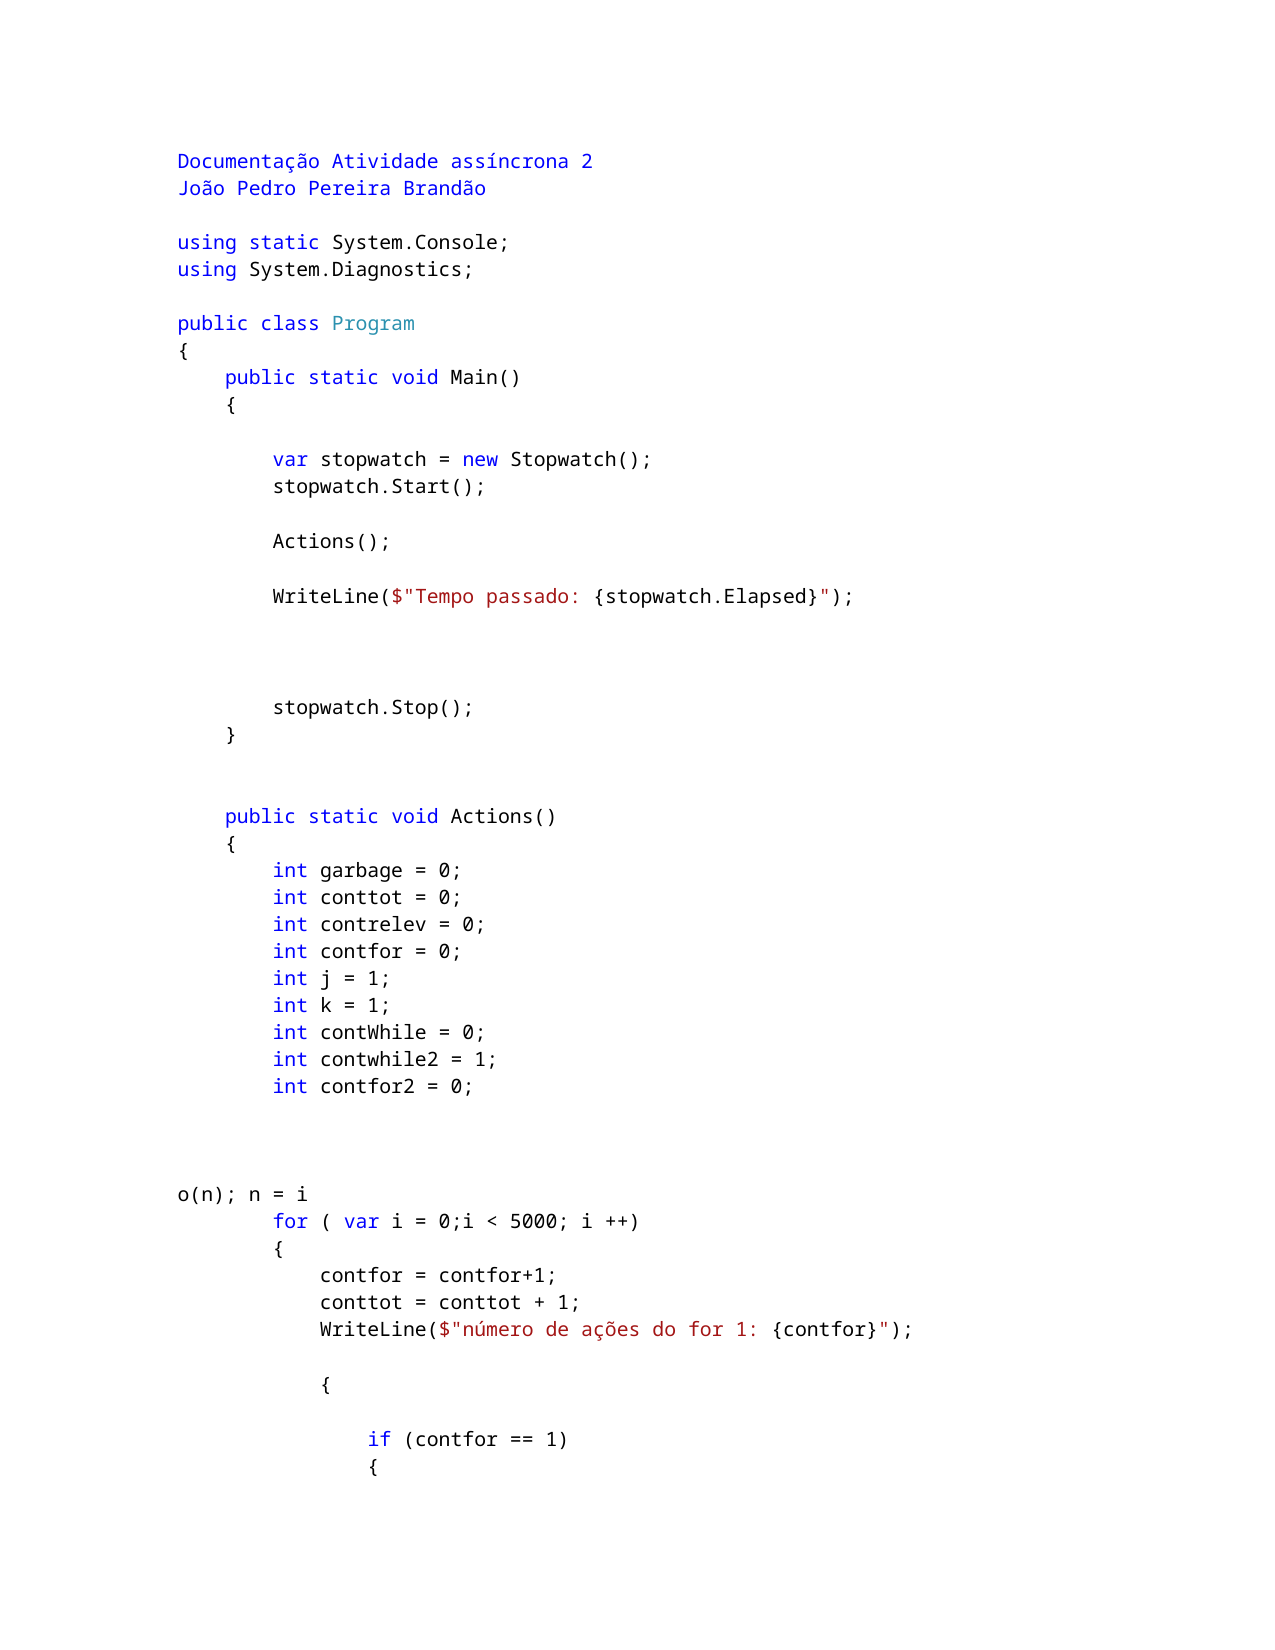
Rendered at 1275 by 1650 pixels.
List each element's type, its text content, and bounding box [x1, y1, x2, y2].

text using static System.Console; [177, 228, 1098, 256]
text { [177, 1234, 1098, 1261]
text { [177, 336, 1098, 363]
text var stopwatch = new Stopwatch(); [177, 445, 1098, 472]
text o(n); n = i [177, 1180, 1098, 1207]
text } [177, 720, 1098, 747]
text contfor = contfor+1; [177, 1261, 1098, 1288]
text int k = 1; [177, 991, 1098, 1018]
text stopwatch.Start(); [177, 472, 1098, 499]
text int contfor2 = 0; [177, 1072, 1098, 1099]
text WriteLine($"Tempo passado: {stopwatch.Elapsed}"); [177, 582, 1098, 609]
text { [177, 829, 1098, 856]
text public class Program [177, 309, 1098, 336]
text int j = 1; [177, 964, 1098, 991]
text { [177, 1370, 1098, 1397]
text { [177, 1452, 1098, 1479]
text int contwhile2 = 1; [177, 1045, 1098, 1072]
text int contrelev = 0; [177, 910, 1098, 937]
text int contfor = 0; [177, 937, 1098, 964]
text Documentação Atividade assíncrona 2 [177, 148, 1098, 174]
text public static void Main() [177, 363, 1098, 390]
text int conttot = 0; [177, 883, 1098, 910]
text Actions(); [177, 527, 1098, 554]
text using System.Diagnostics; [177, 256, 1098, 282]
text João Pedro Pereira Brandão [177, 174, 1098, 202]
text stopwatch.Stop(); [177, 693, 1098, 720]
text { [177, 390, 1098, 417]
text for ( var i = 0;i < 5000; i ++) [177, 1207, 1098, 1234]
text public static void Actions() [177, 802, 1098, 829]
text if (contfor == 1) [177, 1425, 1098, 1452]
text WriteLine($"número de ações do for 1: {contfor}"); [177, 1315, 1098, 1342]
text int contWhile = 0; [177, 1018, 1098, 1045]
text conttot = conttot + 1; [177, 1288, 1098, 1315]
text int garbage = 0; [177, 856, 1098, 883]
